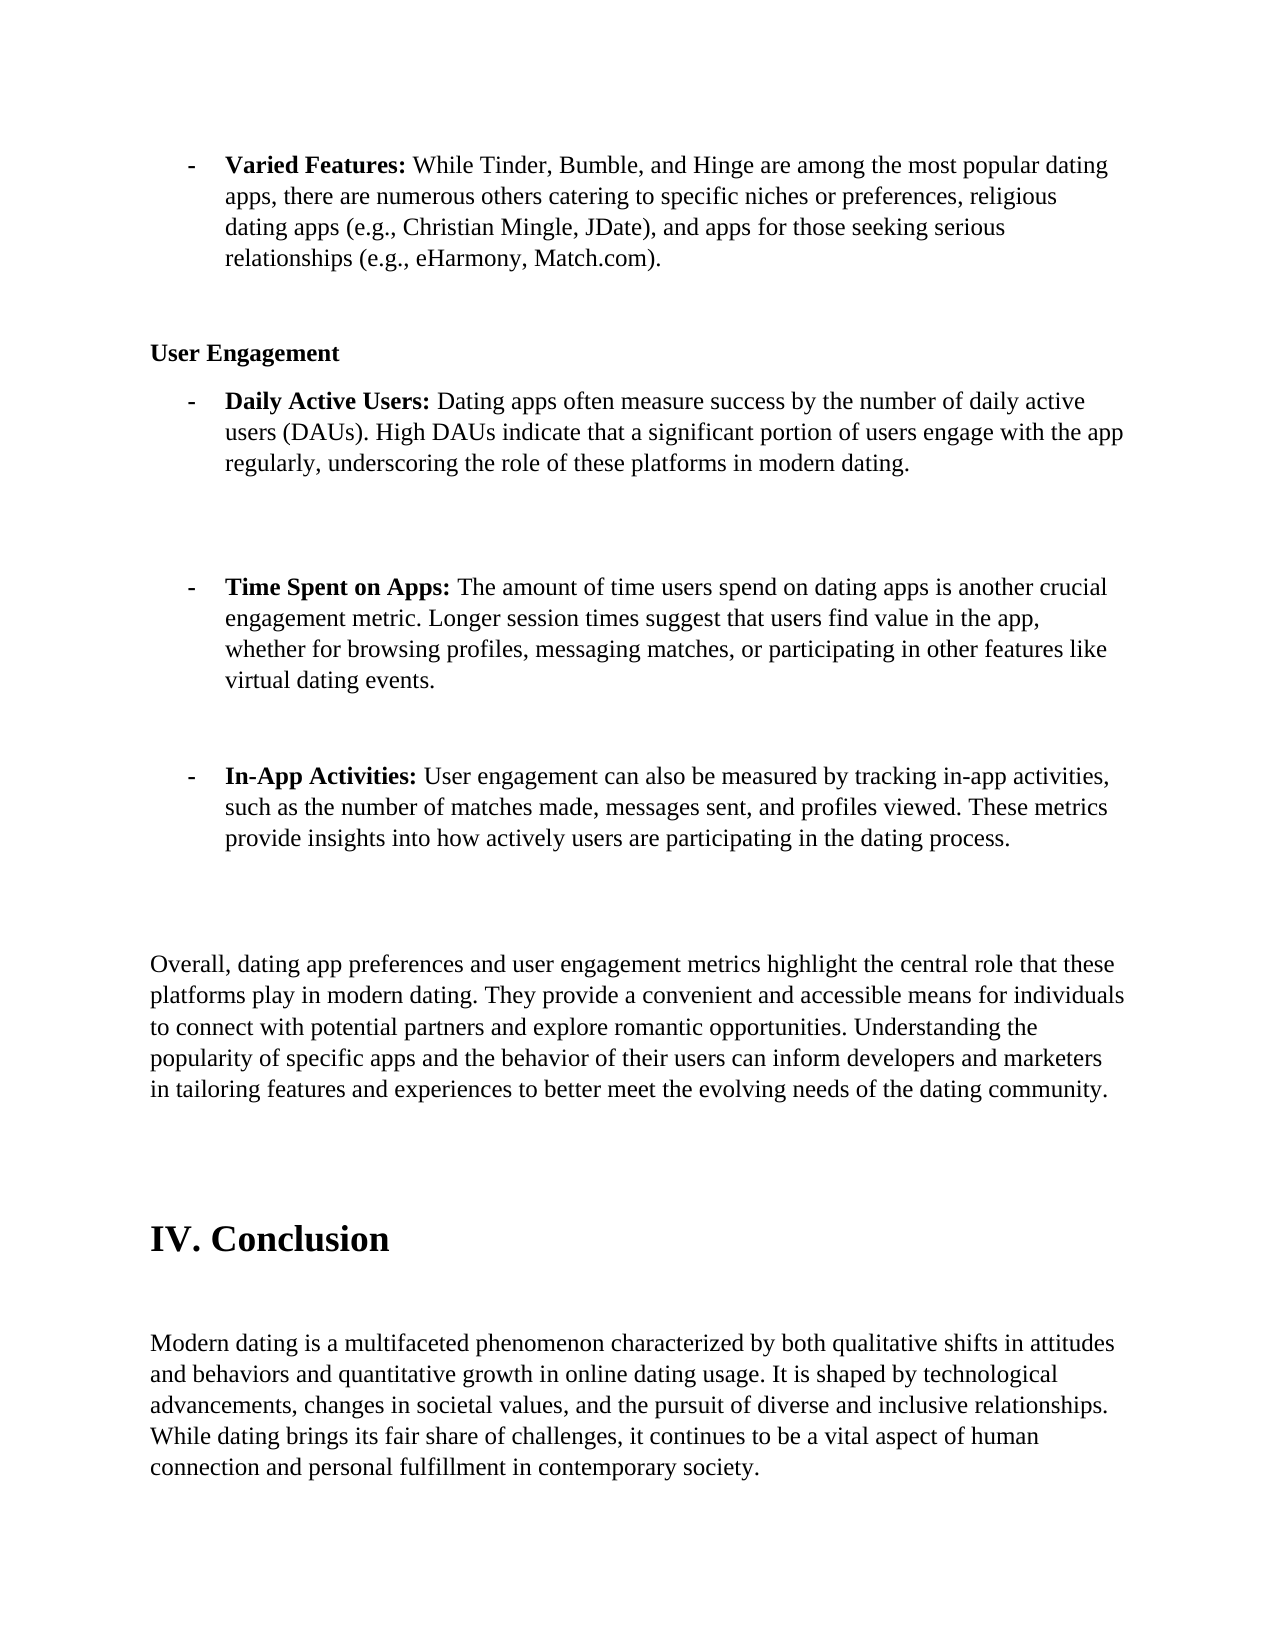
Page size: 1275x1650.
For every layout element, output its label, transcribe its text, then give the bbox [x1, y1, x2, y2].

list In-App Activities: User engagement can also be measured by tracking in-app activities, such as the number of matches made, messages sent, and profiles viewed. These metrics provide insights into how actively users are participating in the dating process. [187, 761, 1125, 852]
list Daily Active Users: Dating apps often measure success by the number of daily active users (DAUs). High DAUs indicate that a significant portion of users engage with the app regularly, underscoring the role of these platforms in modern dating. [187, 386, 1125, 477]
text Modern dating is a multifaceted phenomenon characterized by both qualitative shifts in attitudes and behaviors and quantitative growth in online dating usage. It is shaped by technological advancements, changes in societal values, and the pursuit of diverse and inclusive relationships. While dating brings its fair share of challenges, it continues to be a vital aspect of human connection and personal fulfillment in contemporary society. [150, 1328, 1125, 1481]
list Varied Features: While Tinder, Bumble, and Hinge are among the most popular dating apps, there are numerous others catering to specific niches or preferences, religious dating apps (e.g., Christian Mingle, JDate), and apps for those seeking serious relationships (e.g., eHarmony, Match.com). [187, 150, 1125, 272]
text Overall, dating app preferences and user engagement metrics highlight the central role that these platforms play in modern dating. They provide a convenient and accessible means for individuals to connect with potential partners and explore romantic opportunities. Understanding the popularity of specific apps and the behavior of their users can inform developers and marketers in tailoring features and experiences to better meet the evolving needs of the dating community. [150, 949, 1125, 1102]
text IV. Conclusion [150, 1217, 1125, 1260]
text User Engagement [150, 338, 1125, 367]
list Time Spent on Apps: The amount of time users spend on dating apps is another crucial engagement metric. Longer session times suggest that users find value in the app, whether for browsing profiles, messaging matches, or participating in other features like virtual dating events. [187, 572, 1125, 694]
